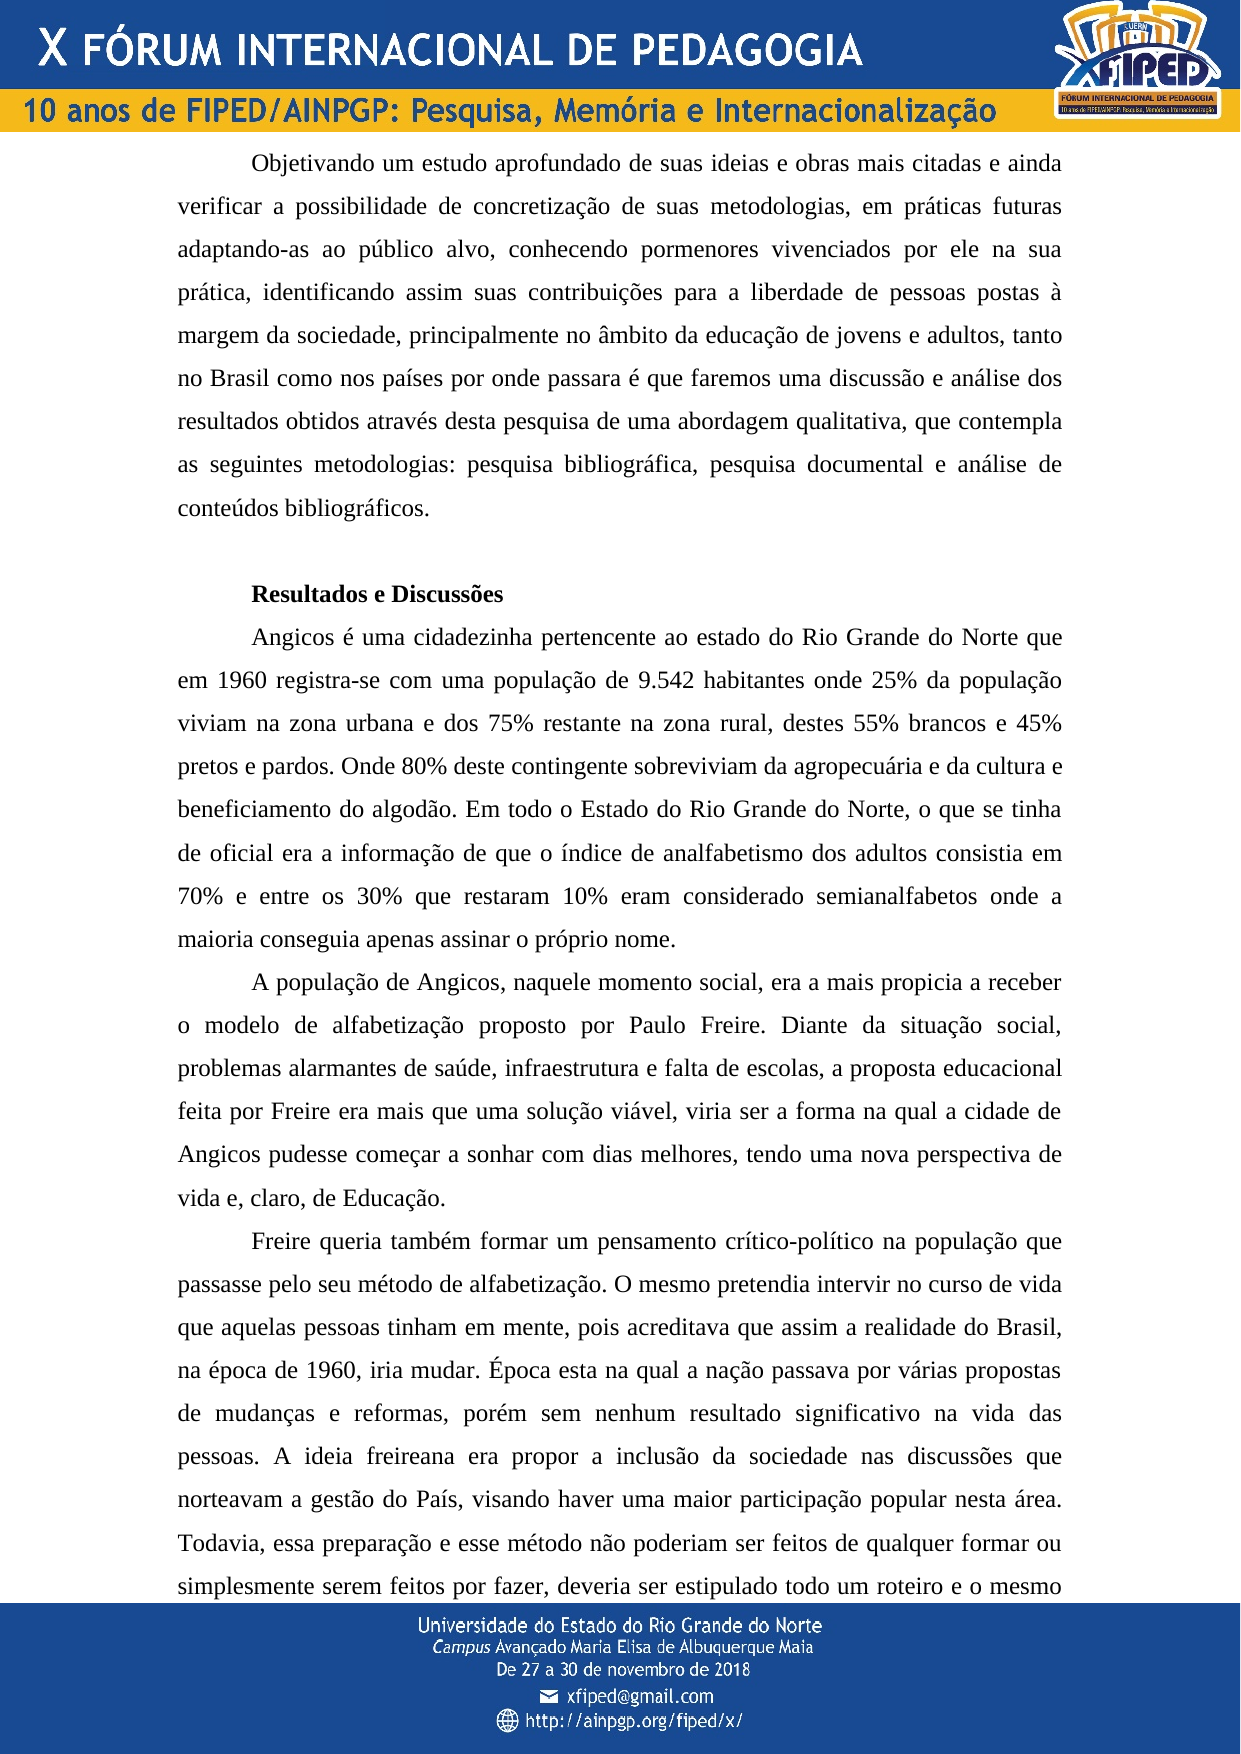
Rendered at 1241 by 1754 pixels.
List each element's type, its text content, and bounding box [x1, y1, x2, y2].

picture [0, 1603, 1241, 1754]
text Angicos é uma cidadezinha pertencente ao estado do Rio Grande do Norte que em 1960 registra-se com uma população de 9.542 habitantes onde 25% da população viviam na zona urbana e dos 75% restante na zona rural, destes 55% brancos e 45% pretos e pardos. Onde 80% deste contingente sobreviviam da agropecuária e da cultura e beneficiamento do algodão. Em todo o Estado do Rio Grande do Norte, o que se tinha de oficial era a informação de que o índice de analfabetismo dos adultos consistia em 70% e entre os 30% que restaram 10% eram considerado semianalfabetos onde a maioria conseguia apenas assinar o próprio nome. [177, 622, 1063, 953]
picture [0, 0, 1241, 132]
text A população de Angicos, naquele momento social, era a mais propicia a receber o modelo de alfabetização proposto por Paulo Freire. Diante da situação social, problemas alarmantes de saúde, infraestrutura e falta de escolas, a proposta educacional feita por Freire era mais que uma solução viável, viria ser a forma na qual a cidade de Angicos pudesse começar a sonhar com dias melhores, tendo uma nova perspectiva de vida e, claro, de Educação. [177, 967, 1063, 1211]
text Resultados e Discussões [177, 579, 1063, 608]
text Objetivando um estudo aprofundado de suas ideias e obras mais citadas e ainda verificar a possibilidade de concretização de suas metodologias, em práticas futuras adaptando-as ao público alvo, conhecendo pormenores vivenciados por ele na sua prática, identificando assim suas contribuições para a liberdade de pessoas postas à margem da sociedade, principalmente no âmbito da educação de jovens e adultos, tanto no Brasil como nos países por onde passara é que faremos uma discussão e análise dos resultados obtidos através desta pesquisa de uma abordagem qualitativa, que contempla as seguintes metodologias: pesquisa bibliográfica, pesquisa documental e análise de conteúdos bibliográficos. [177, 148, 1063, 521]
